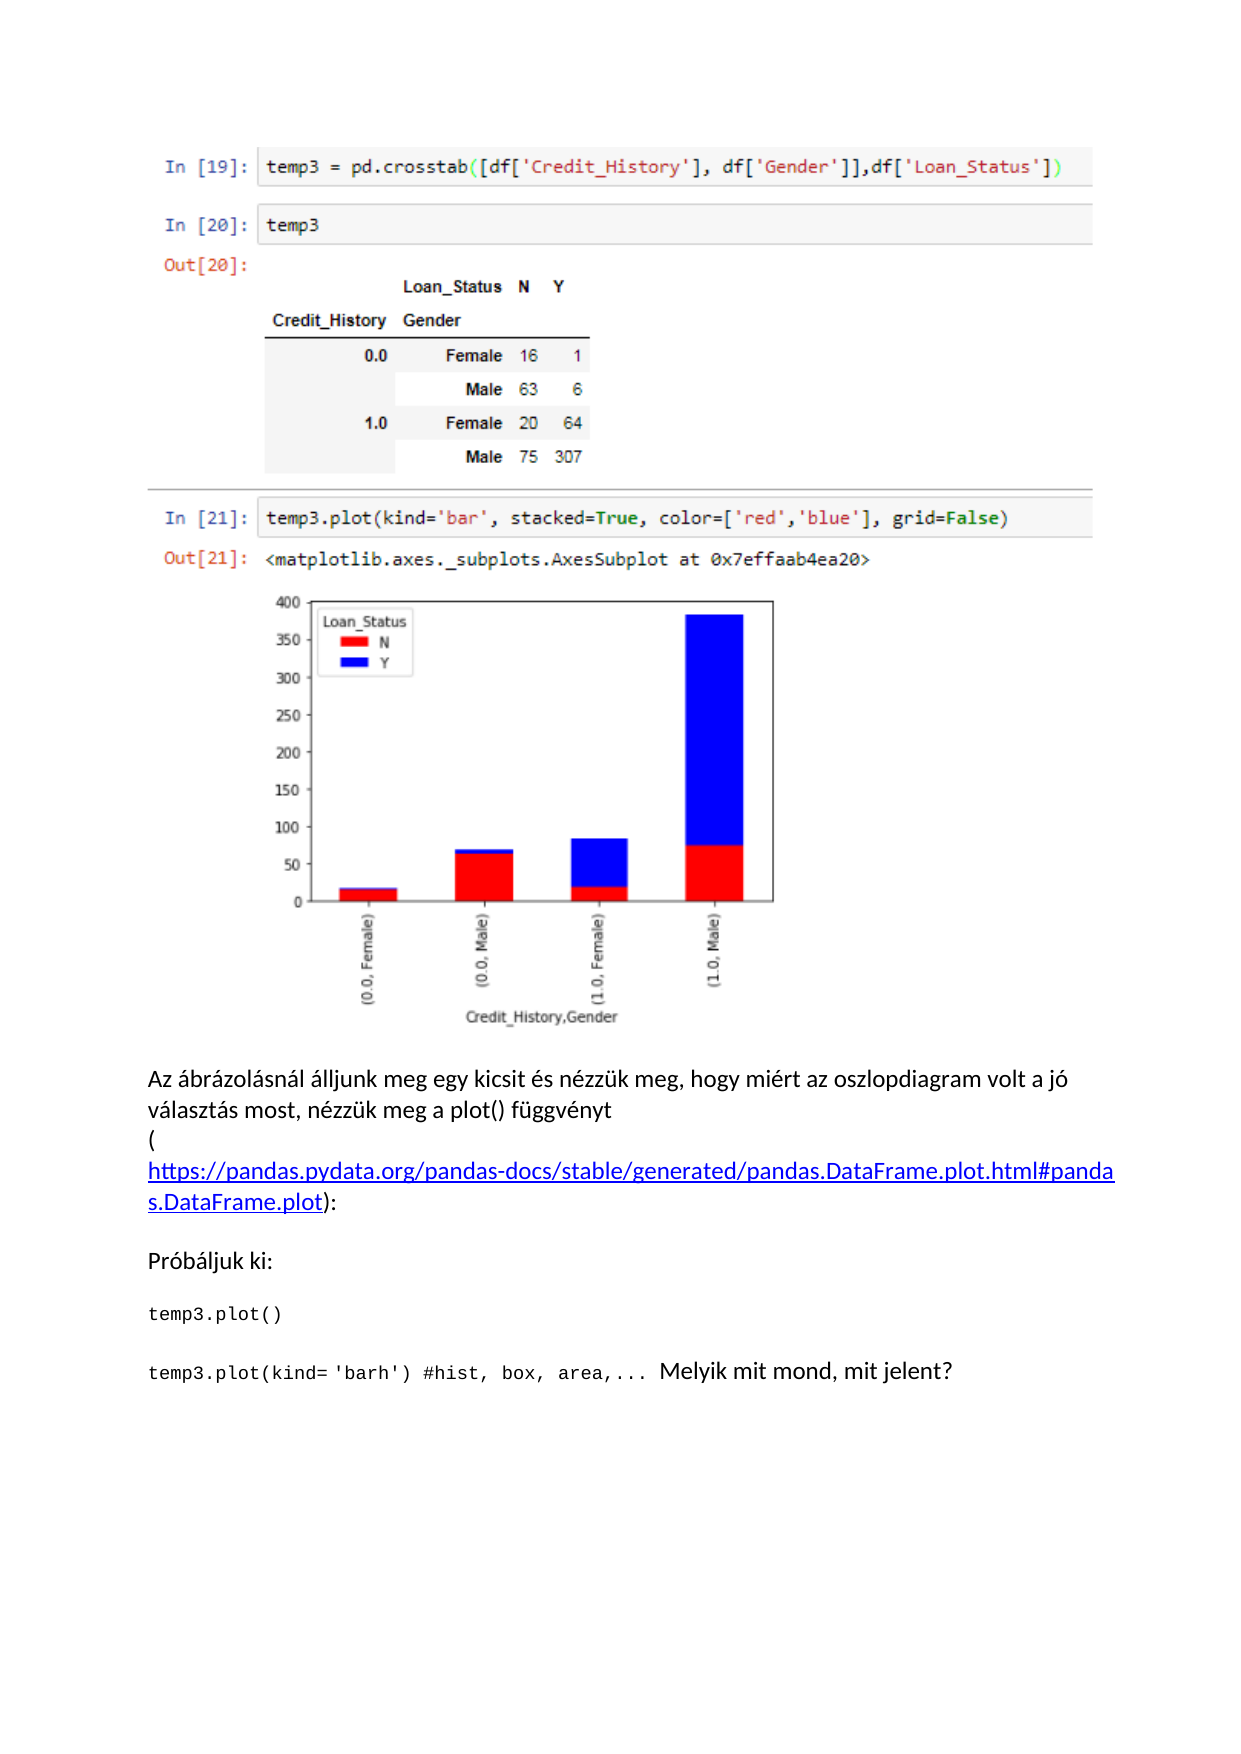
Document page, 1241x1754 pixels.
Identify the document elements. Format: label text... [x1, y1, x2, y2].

text temp3.plot() [148, 1305, 1122, 1326]
picture [147, 147, 1093, 1035]
text Próbáljuk ki: [148, 1245, 1122, 1276]
text Az ábrázolásnál álljunk meg egy kicsit és nézzük meg, hogy miért az oszlopdiagram volt a jó választás most, nézzük meg a plot() függvényt (https://pandas.pydata.org/pandas-docs/stable/generated/pandas.DataFrame.plot.html#pandas.DataFrame.plot): [148, 1063, 1122, 1216]
text temp3.plot(kind= 'barh') #hist, box, area,... Melyik mit mond, mit jelent? [148, 1355, 1122, 1386]
